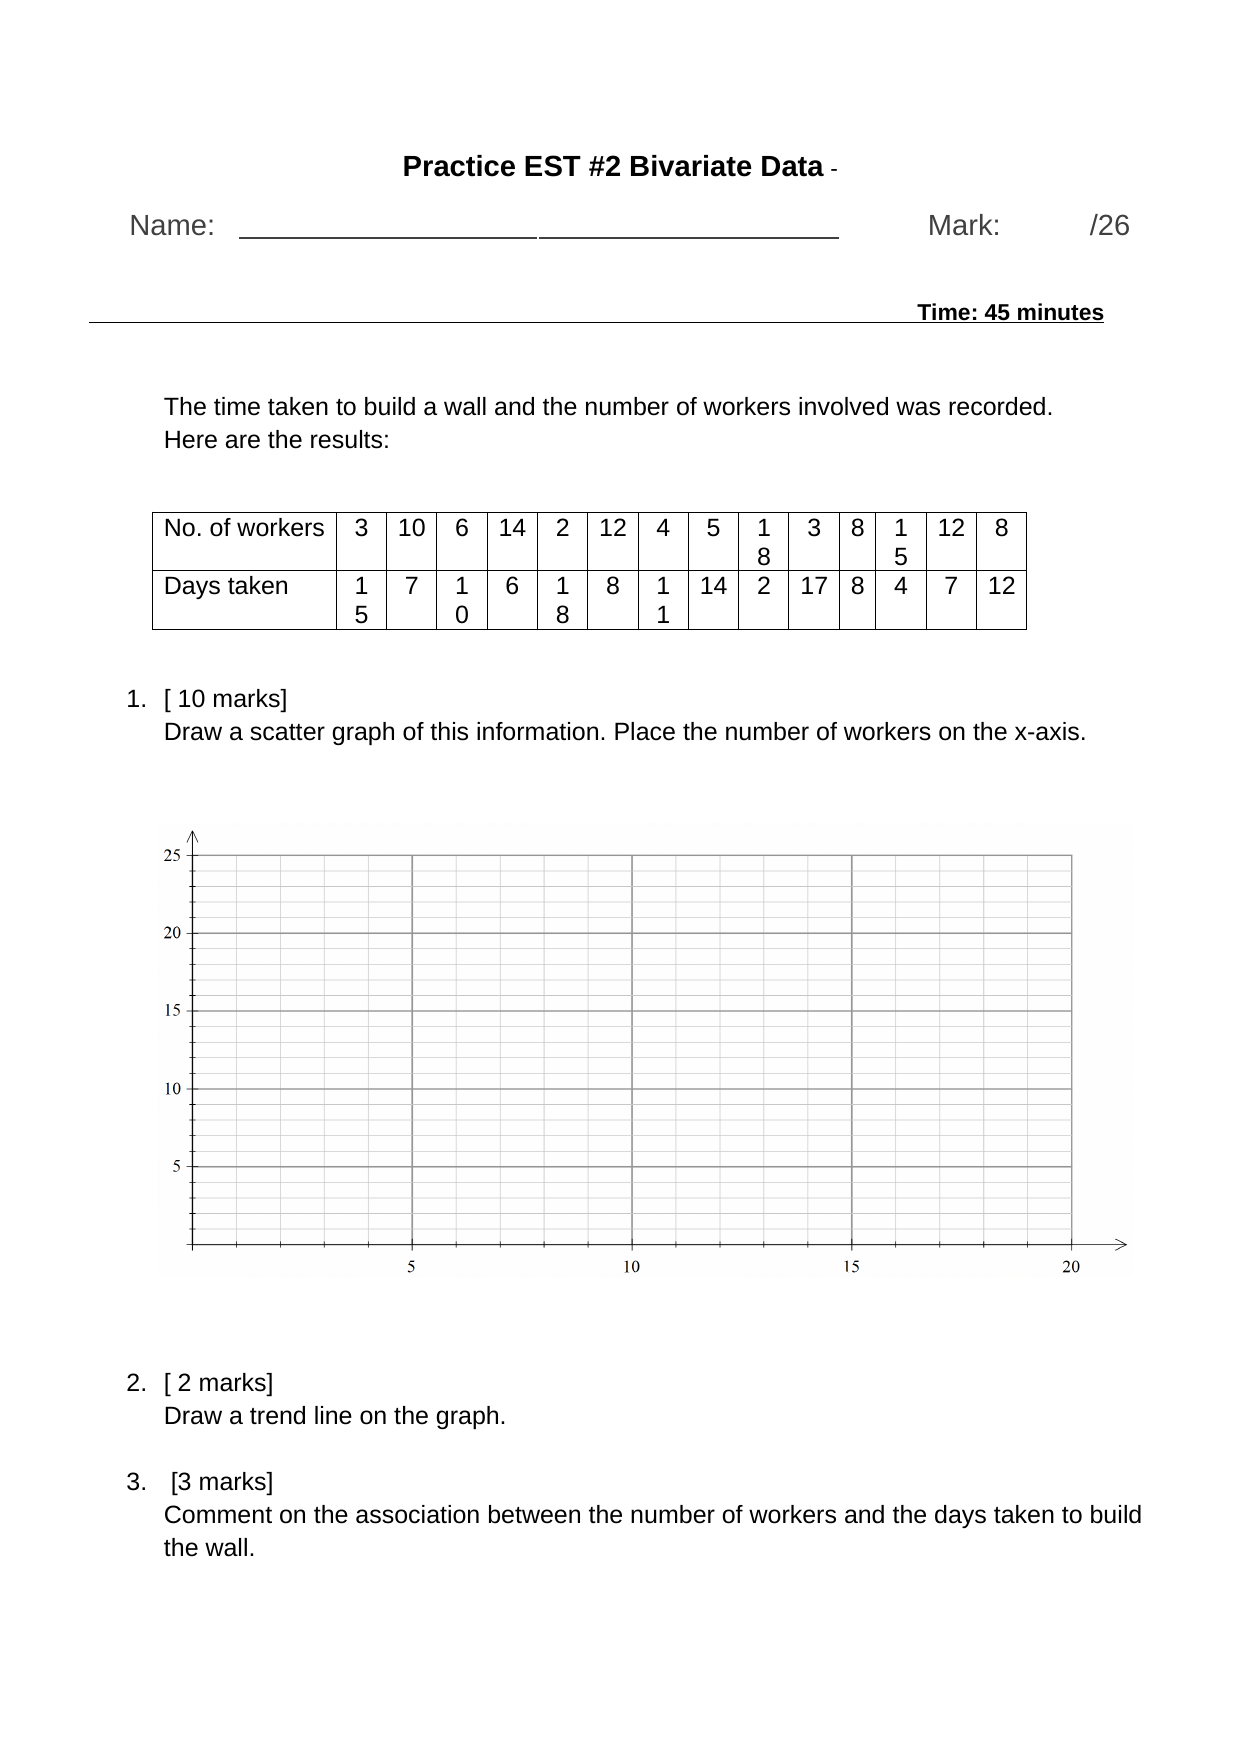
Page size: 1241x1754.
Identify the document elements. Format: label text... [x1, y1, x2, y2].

picture [158, 823, 1134, 1277]
table_header 14 [488, 513, 537, 570]
table_header 2 [538, 513, 587, 570]
table_header No. of workers [153, 513, 336, 570]
table_cell 8 [840, 571, 875, 629]
table_header 12 [588, 513, 638, 570]
table_cell 15 [337, 571, 386, 629]
table_cell 8 [588, 571, 638, 629]
list Comment on the association between the number of workers and the days taken to build the wall. [164, 1500, 1152, 1562]
table_header 8 [840, 513, 875, 570]
table_cell 12 [977, 571, 1026, 629]
table_cell 6 [488, 571, 537, 629]
text Practice EST #2 Bivariate Data - [89, 149, 1152, 182]
table_header 8 [977, 513, 1026, 570]
table_header 18 [739, 513, 788, 570]
list [ 2 marks] [126, 1368, 1152, 1397]
table_cell 2 [739, 571, 788, 629]
list Here are the results: [164, 425, 1152, 453]
list [3 marks] [126, 1467, 1152, 1496]
table_header 4 [639, 513, 688, 570]
table_header 15 [876, 513, 926, 570]
table_cell 4 [876, 571, 926, 629]
table_cell 17 [789, 571, 839, 629]
table_header 3 [789, 513, 839, 570]
table_header 3 [337, 513, 386, 570]
table_header 12 [927, 513, 976, 570]
table_header 10 [387, 513, 436, 570]
list Draw a scatter graph of this information. Place the number of workers on the x-axis. [164, 717, 1152, 745]
table_cell 10 [437, 571, 487, 629]
subtitle Name: Mark: /26 [89, 208, 1152, 242]
table_cell 18 [538, 571, 587, 629]
list Draw a trend line on the graph. [164, 1401, 1152, 1430]
text Time: 45 minutes [89, 299, 1152, 326]
list [ 10 marks] [126, 684, 1152, 712]
table_header 6 [437, 513, 487, 570]
list The time taken to build a wall and the number of workers involved was recorded. [164, 392, 1152, 421]
table_cell 7 [927, 571, 976, 629]
table_cell 7 [387, 571, 436, 629]
table_cell 11 [639, 571, 688, 629]
table_cell Days taken [153, 571, 336, 629]
table_cell 14 [689, 571, 738, 629]
table_header 5 [689, 513, 738, 570]
